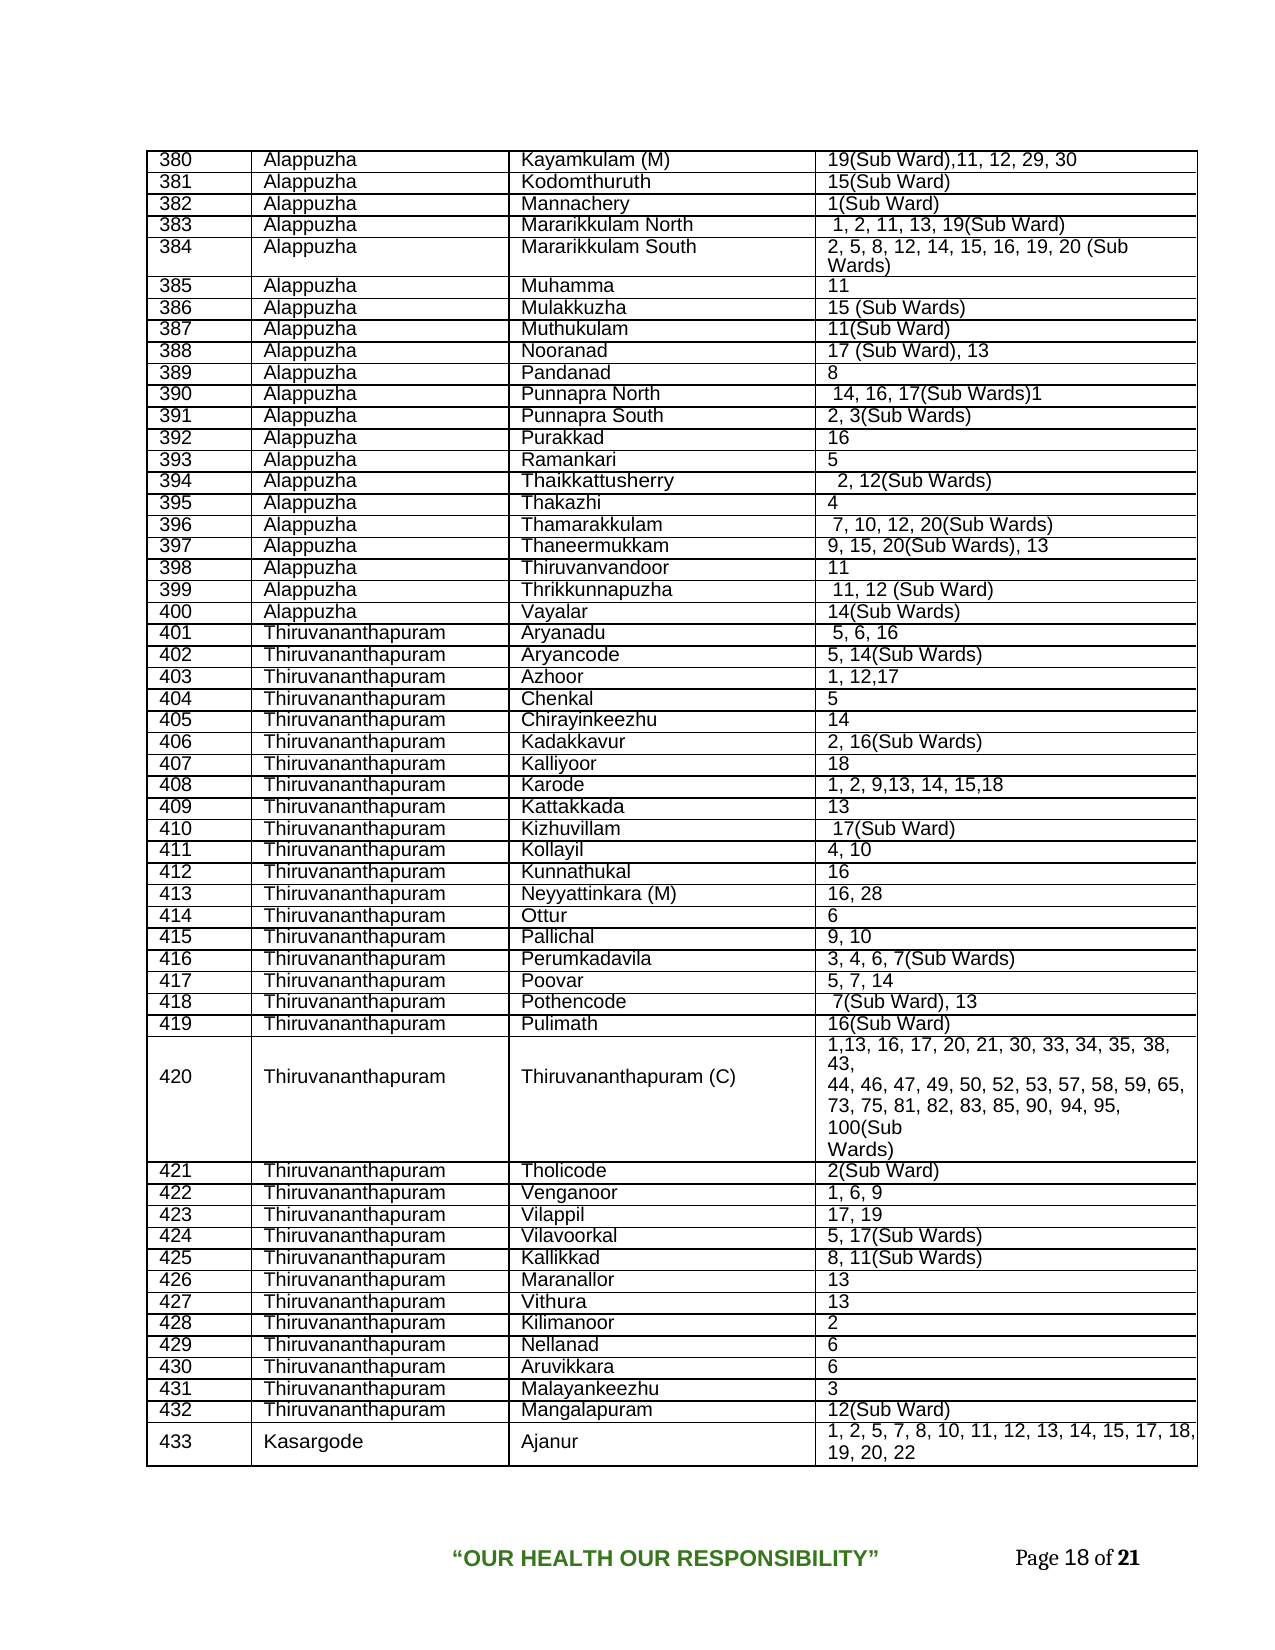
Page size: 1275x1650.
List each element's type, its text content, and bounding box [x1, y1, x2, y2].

table_cell Alappuzha [252, 343, 508, 363]
table_cell Thiruvananthapuram [252, 1271, 508, 1292]
table_header Alappuzha [252, 152, 508, 172]
table_cell Alappuzha [252, 560, 508, 580]
table_cell 3 [816, 1378, 1197, 1400]
table_cell 1, 2, 5, 7, 8, 10, 11, 12, 13, 14, 15, 17, 18, 19, 20, 22 [816, 1422, 1197, 1465]
table_cell 414 [148, 907, 251, 927]
table_cell 416 [148, 951, 251, 971]
table_cell Kallikkad [510, 1250, 815, 1270]
table_cell 420 [148, 1037, 251, 1161]
table_cell 423 [148, 1206, 251, 1226]
table_cell Thiruvananthapuram [252, 1228, 508, 1248]
table_cell Thiruvananthapuram [252, 864, 508, 884]
table_cell 391 [148, 408, 251, 428]
table_cell 409 [148, 799, 251, 819]
table_cell 419 [148, 1016, 251, 1036]
table_cell 403 [148, 668, 251, 688]
table_cell 2 [816, 1313, 1197, 1335]
table_cell Thiruvananthapuram [252, 1016, 508, 1036]
table_cell Alappuzha [252, 299, 508, 319]
table_cell 5 [816, 688, 1197, 710]
table_cell Alappuzha [252, 538, 508, 558]
table_cell 8, 11(Sub Wards) [816, 1248, 1197, 1270]
table_cell Kattakkada [510, 799, 815, 819]
table_cell Alappuzha [252, 603, 508, 623]
table_cell Alappuzha [252, 238, 508, 276]
table_cell 2, 5, 8, 12, 14, 15, 16, 19, 20 (Sub Wards) [816, 237, 1197, 276]
table_cell 418 [148, 994, 251, 1014]
table_cell 2, 16(Sub Wards) [816, 732, 1197, 753]
table_cell 382 [148, 195, 251, 215]
table_cell 7, 10, 12, 20(Sub Wards) [816, 515, 1197, 536]
table_cell 428 [148, 1315, 251, 1335]
table_cell Alappuzha [252, 516, 508, 536]
table_cell 4, 10 [816, 840, 1197, 862]
table_cell 14 [816, 710, 1197, 732]
table_cell Mulakkuzha [510, 299, 815, 319]
table_cell Thiruvananthapuram [252, 1206, 508, 1226]
table_cell 395 [148, 495, 251, 515]
table_cell 427 [148, 1293, 251, 1313]
table_cell Vayalar [510, 603, 815, 623]
table_cell 385 [148, 277, 251, 297]
table_cell Pandanad [510, 364, 815, 384]
table_cell Thakazhi [510, 495, 815, 515]
table_cell Alappuzha [252, 473, 508, 493]
table_cell 401 [148, 625, 251, 645]
table_cell 383 [148, 217, 251, 237]
table_cell 5, 14(Sub Wards) [816, 645, 1197, 667]
table_cell Alappuzha [252, 321, 508, 341]
table_cell 16 [816, 862, 1197, 884]
table_cell Nellanad [510, 1337, 815, 1357]
table_cell Kadakkavur [510, 733, 815, 753]
table_cell Thiruvananthapuram [252, 1185, 508, 1205]
table_cell 1(Sub Ward) [816, 193, 1197, 215]
table_cell Mangalapuram [510, 1402, 815, 1422]
table_cell Thiruvananthapuram [252, 1402, 508, 1422]
table_cell Alappuzha [252, 195, 508, 215]
table_cell 432 [148, 1402, 251, 1422]
table_header 380 [148, 152, 251, 172]
table_cell 405 [148, 712, 251, 732]
table_cell Neyyattinkara (M) [510, 885, 815, 906]
table_cell 1, 2, 11, 13, 19(Sub Ward) [816, 215, 1197, 237]
table_cell 404 [148, 690, 251, 710]
table_cell 424 [148, 1228, 251, 1248]
table_cell 384 [148, 238, 251, 276]
table_cell 388 [148, 343, 251, 363]
table_cell 2, 3(Sub Wards) [816, 406, 1197, 428]
table_cell Aruvikkara [510, 1358, 815, 1378]
table_cell Mararikkulam South [510, 238, 815, 276]
table_cell Alappuzha [252, 173, 508, 193]
table_cell 17 (Sub Ward), 13 [816, 341, 1197, 363]
table_cell 387 [148, 321, 251, 341]
table_cell 2(Sub Ward) [816, 1161, 1197, 1183]
table_cell 426 [148, 1271, 251, 1292]
table_cell Kodomthuruth [510, 173, 815, 193]
table_cell Thiruvanvandoor [510, 560, 815, 580]
table_cell 407 [148, 755, 251, 775]
table_cell Thiruvananthapuram [252, 647, 508, 667]
table_cell Aryanadu [510, 625, 815, 645]
table_cell 390 [148, 386, 251, 406]
table_cell Muhamma [510, 277, 815, 297]
table_cell 15 (Sub Wards) [816, 298, 1197, 319]
table_cell 415 [148, 929, 251, 949]
table_cell Alappuzha [252, 217, 508, 237]
table_cell Poovar [510, 972, 815, 992]
table_cell 394 [148, 473, 251, 493]
table_cell Thiruvananthapuram [252, 1380, 508, 1400]
table_cell Muthukulam [510, 321, 815, 341]
table_header Kayamkulam (M) [510, 152, 815, 172]
table_cell Alappuzha [252, 364, 508, 384]
table_cell Thiruvananthapuram [252, 1337, 508, 1357]
table_cell 14, 16, 17(Sub Wards)1 [816, 384, 1197, 406]
table_cell Punnapra North [510, 386, 815, 406]
table_cell 397 [148, 538, 251, 558]
table_cell 431 [148, 1380, 251, 1400]
table_cell Thiruvananthapuram [252, 1037, 508, 1161]
table_cell 11 [816, 276, 1197, 297]
table_cell Vithura [510, 1293, 815, 1313]
table_cell Thiruvananthapuram [252, 929, 508, 949]
table_cell 8 [816, 363, 1197, 384]
table_cell Thiruvananthapuram [252, 625, 508, 645]
table_cell Ajanur [510, 1423, 815, 1465]
table_cell Kasargode [252, 1423, 508, 1465]
table_cell 402 [148, 647, 251, 667]
table_cell 16, 28 [816, 884, 1197, 906]
table_cell Pallichal [510, 929, 815, 949]
table_cell Kilimanoor [510, 1315, 815, 1335]
table_cell 13 [816, 797, 1197, 819]
table_cell 3, 4, 6, 7(Sub Wards) [816, 949, 1197, 971]
table_cell Thrikkunnapuzha [510, 581, 815, 602]
table_cell 15(Sub Ward) [816, 172, 1197, 193]
table_cell Chenkal [510, 690, 815, 710]
table_cell 430 [148, 1358, 251, 1378]
table_cell Thiruvananthapuram [252, 690, 508, 710]
table_cell Kollayil [510, 842, 815, 862]
table_cell 9, 10 [816, 927, 1197, 949]
table_cell 1, 2, 9,13, 14, 15,18 [816, 775, 1197, 797]
table_cell Thaneermukkam [510, 538, 815, 558]
table_cell Thiruvananthapuram [252, 777, 508, 797]
table_cell Thiruvananthapuram [252, 842, 508, 862]
table_cell 425 [148, 1250, 251, 1270]
table_cell 16 [816, 428, 1197, 449]
table_cell 400 [148, 603, 251, 623]
table_cell Thiruvananthapuram [252, 733, 508, 753]
table_cell 6 [816, 906, 1197, 927]
table_cell 5, 7, 14 [816, 971, 1197, 992]
table_cell Aryancode [510, 647, 815, 667]
table_cell 9, 15, 20(Sub Wards), 13 [816, 536, 1197, 558]
table_cell 4 [816, 493, 1197, 515]
table_cell Alappuzha [252, 581, 508, 602]
table_cell Thiruvananthapuram [252, 907, 508, 927]
table_cell Thiruvananthapuram [252, 1358, 508, 1378]
table_cell Venganoor [510, 1185, 815, 1205]
table_cell Thiruvananthapuram [252, 885, 508, 906]
table_cell Kizhuvillam [510, 820, 815, 840]
table_cell Pothencode [510, 994, 815, 1014]
table_cell 5, 6, 16 [816, 623, 1197, 645]
table_cell 13 [816, 1292, 1197, 1313]
table_cell 5, 17(Sub Wards) [816, 1226, 1197, 1248]
table_cell Malayankeezhu [510, 1380, 815, 1400]
table_cell Thiruvananthapuram [252, 972, 508, 992]
table_cell Mararikkulam North [510, 217, 815, 237]
table_cell 421 [148, 1163, 251, 1183]
table_cell Thiruvananthapuram (C) [510, 1037, 815, 1161]
table_cell Thiruvananthapuram [252, 712, 508, 732]
table_cell 406 [148, 733, 251, 753]
table_cell Thiruvananthapuram [252, 994, 508, 1014]
table_cell Alappuzha [252, 386, 508, 406]
table_cell 11 [816, 558, 1197, 580]
table_cell Alappuzha [252, 430, 508, 449]
table_header 19(Sub Ward),11, 12, 29, 30 [816, 152, 1197, 172]
table_cell 393 [148, 451, 251, 471]
table_cell 412 [148, 864, 251, 884]
table_cell 399 [148, 581, 251, 602]
table_cell 11, 12 (Sub Ward) [816, 580, 1197, 602]
table_cell 433 [148, 1423, 251, 1465]
table_cell Alappuzha [252, 495, 508, 515]
table_cell Vilappil [510, 1206, 815, 1226]
table_cell 13 [816, 1270, 1197, 1292]
table_cell 1,13, 16, 17, 20, 21, 30, 33, 34, 35, 38, 43, 44, 46, 47, 49, 50, 52, 53, 57, 58, 59, 65, 73, 75, 81, 82, 83, 85, 90, 94, 95, 100(Sub Wards) [816, 1036, 1197, 1161]
table_cell Karode [510, 777, 815, 797]
table_cell 422 [148, 1185, 251, 1205]
table_cell 413 [148, 885, 251, 906]
table_cell Kunnathukal [510, 864, 815, 884]
table_cell Thiruvananthapuram [252, 1163, 508, 1183]
table_cell 1, 12,17 [816, 667, 1197, 688]
table_cell Perumkadavila [510, 951, 815, 971]
table_cell Azhoor [510, 668, 815, 688]
table_cell 392 [148, 430, 251, 449]
table_cell 411 [148, 842, 251, 862]
table_cell Purakkad [510, 430, 815, 449]
table_cell 398 [148, 560, 251, 580]
table_cell Thaikkattusherry [510, 473, 815, 493]
table_cell 6 [816, 1357, 1197, 1378]
table_cell 410 [148, 820, 251, 840]
table_cell 7(Sub Ward), 13 [816, 993, 1197, 1014]
table_cell Alappuzha [252, 277, 508, 297]
table_cell 396 [148, 516, 251, 536]
table_cell Thiruvananthapuram [252, 755, 508, 775]
table_cell 389 [148, 364, 251, 384]
table_cell 429 [148, 1337, 251, 1357]
table_cell Thiruvananthapuram [252, 951, 508, 971]
table_cell Thiruvananthapuram [252, 799, 508, 819]
table_cell 12(Sub Ward) [816, 1400, 1197, 1422]
table_cell Ramankari [510, 451, 815, 471]
table_cell Vilavoorkal [510, 1228, 815, 1248]
table_cell Alappuzha [252, 451, 508, 471]
table_cell Thiruvananthapuram [252, 668, 508, 688]
table_cell 16(Sub Ward) [816, 1014, 1197, 1036]
table_cell 5 [816, 450, 1197, 471]
table_cell 1, 6, 9 [816, 1183, 1197, 1205]
table_cell 386 [148, 299, 251, 319]
table_cell 2, 12(Sub Wards) [816, 471, 1197, 493]
table_cell 18 [816, 754, 1197, 775]
table_cell Chirayinkeezhu [510, 712, 815, 732]
table_cell 381 [148, 173, 251, 193]
table_cell Nooranad [510, 343, 815, 363]
table_cell Mannachery [510, 195, 815, 215]
table_cell Alappuzha [252, 408, 508, 428]
table_cell 17(Sub Ward) [816, 819, 1197, 840]
table_cell 11(Sub Ward) [816, 319, 1197, 341]
table_cell Punnapra South [510, 408, 815, 428]
table_cell 17, 19 [816, 1205, 1197, 1226]
table_cell Thiruvananthapuram [252, 1293, 508, 1313]
table_cell Ottur [510, 907, 815, 927]
table_cell Pulimath [510, 1016, 815, 1036]
table_cell Tholicode [510, 1163, 815, 1183]
table_cell Kalliyoor [510, 755, 815, 775]
table_cell Maranallor [510, 1271, 815, 1292]
table_cell 6 [816, 1335, 1197, 1357]
table_cell Thiruvananthapuram [252, 1315, 508, 1335]
table_cell Thiruvananthapuram [252, 1250, 508, 1270]
table_cell Thamarakkulam [510, 516, 815, 536]
table_cell 14(Sub Wards) [816, 602, 1197, 623]
table_cell 417 [148, 972, 251, 992]
table_cell 408 [148, 777, 251, 797]
table_cell Thiruvananthapuram [252, 820, 508, 840]
